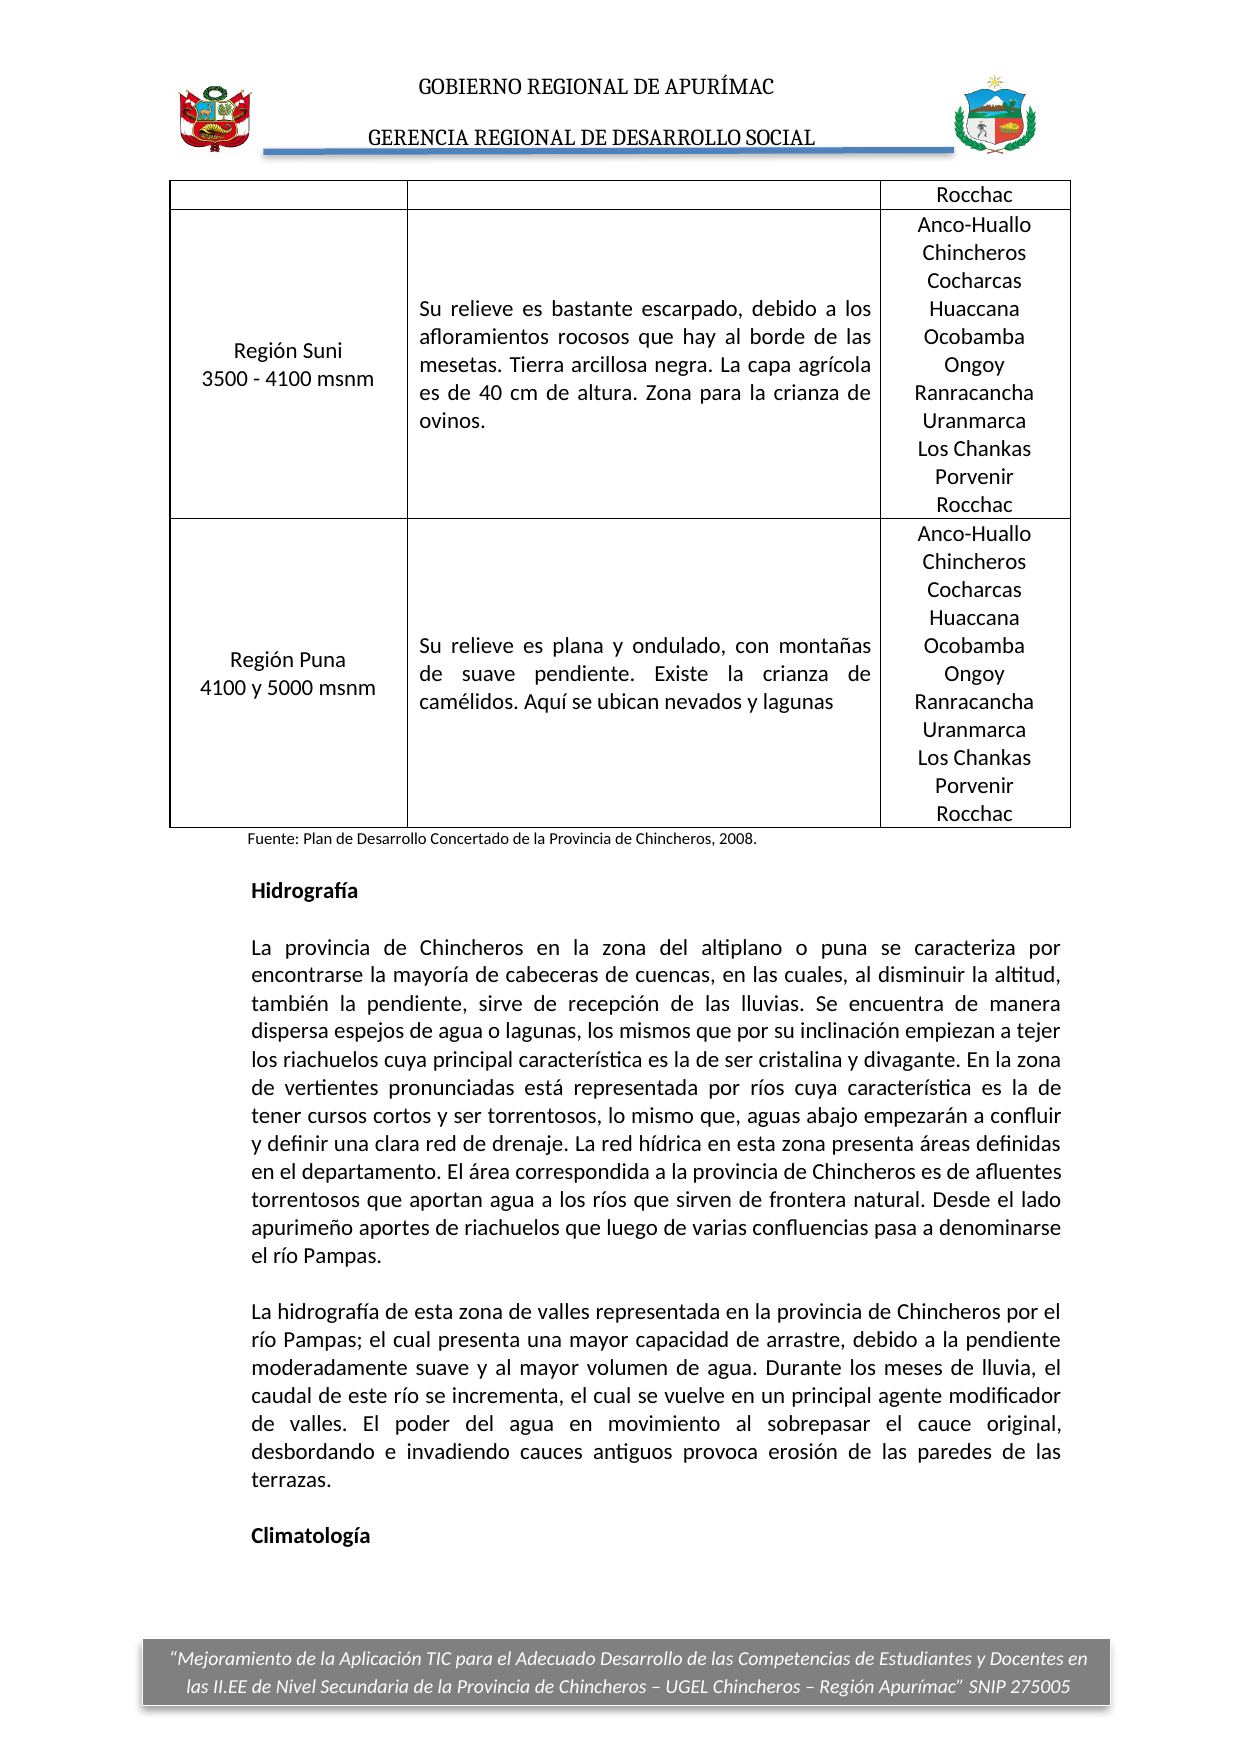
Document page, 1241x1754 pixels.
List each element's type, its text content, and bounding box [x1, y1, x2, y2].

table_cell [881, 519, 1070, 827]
text Fuente: Plan de Desarrollo Concertado de la Provincia de Chincheros, 2008. [236, 828, 1063, 848]
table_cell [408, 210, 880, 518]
text Hidrografía [251, 877, 1122, 904]
text Climatología [251, 1521, 1122, 1549]
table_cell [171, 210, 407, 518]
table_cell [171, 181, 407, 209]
text La hidrografía de esta zona de valles representada en la provincia de Chincheros por el río Pampas; el cual presenta una mayor capacidad de arrastre, debido a la pendiente moderadamente suave y al mayor volumen de agua. Durante los meses de lluvia, el caudal de este río se incrementa, el cual se vuelve en un principal agente modificador de valles. El poder del agua en movimiento al sobrepasar el cauce original, desbordando e invadiendo cauces antiguos provoca erosión de las paredes de las terrazas. [251, 1297, 1063, 1493]
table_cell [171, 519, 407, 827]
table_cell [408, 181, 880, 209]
text La provincia de Chincheros en la zona del altiplano o puna se caracteriza por encontrarse la mayoría de cabeceras de cuencas, en las cuales, al disminuir la altitud, también la pendiente, sirve de recepción de las lluvias. Se encuentra de manera dispersa espejos de agua o lagunas, los mismos que por su inclinación empiezan a tejer los riachuelos cuya principal característica es la de ser cristalina y divagante. En la zona de vertientes pronunciadas está representada por ríos cuya característica es la de tener cursos cortos y ser torrentosos, lo mismo que, aguas abajo empezarán a confluir y definir una clara red de drenaje. La red hídrica en esta zona presenta áreas definidas en el departamento. El área correspondida a la provincia de Chincheros es de afluentes torrentosos que aportan agua a los ríos que sirven de frontera natural. Desde el lado apurimeño aportes de riachuelos que luego de varias confluencias pasa a denominarse el río Pampas. [251, 933, 1063, 1269]
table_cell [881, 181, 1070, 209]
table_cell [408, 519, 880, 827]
picture [174, 84, 255, 154]
picture [954, 74, 1036, 154]
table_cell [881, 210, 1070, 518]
